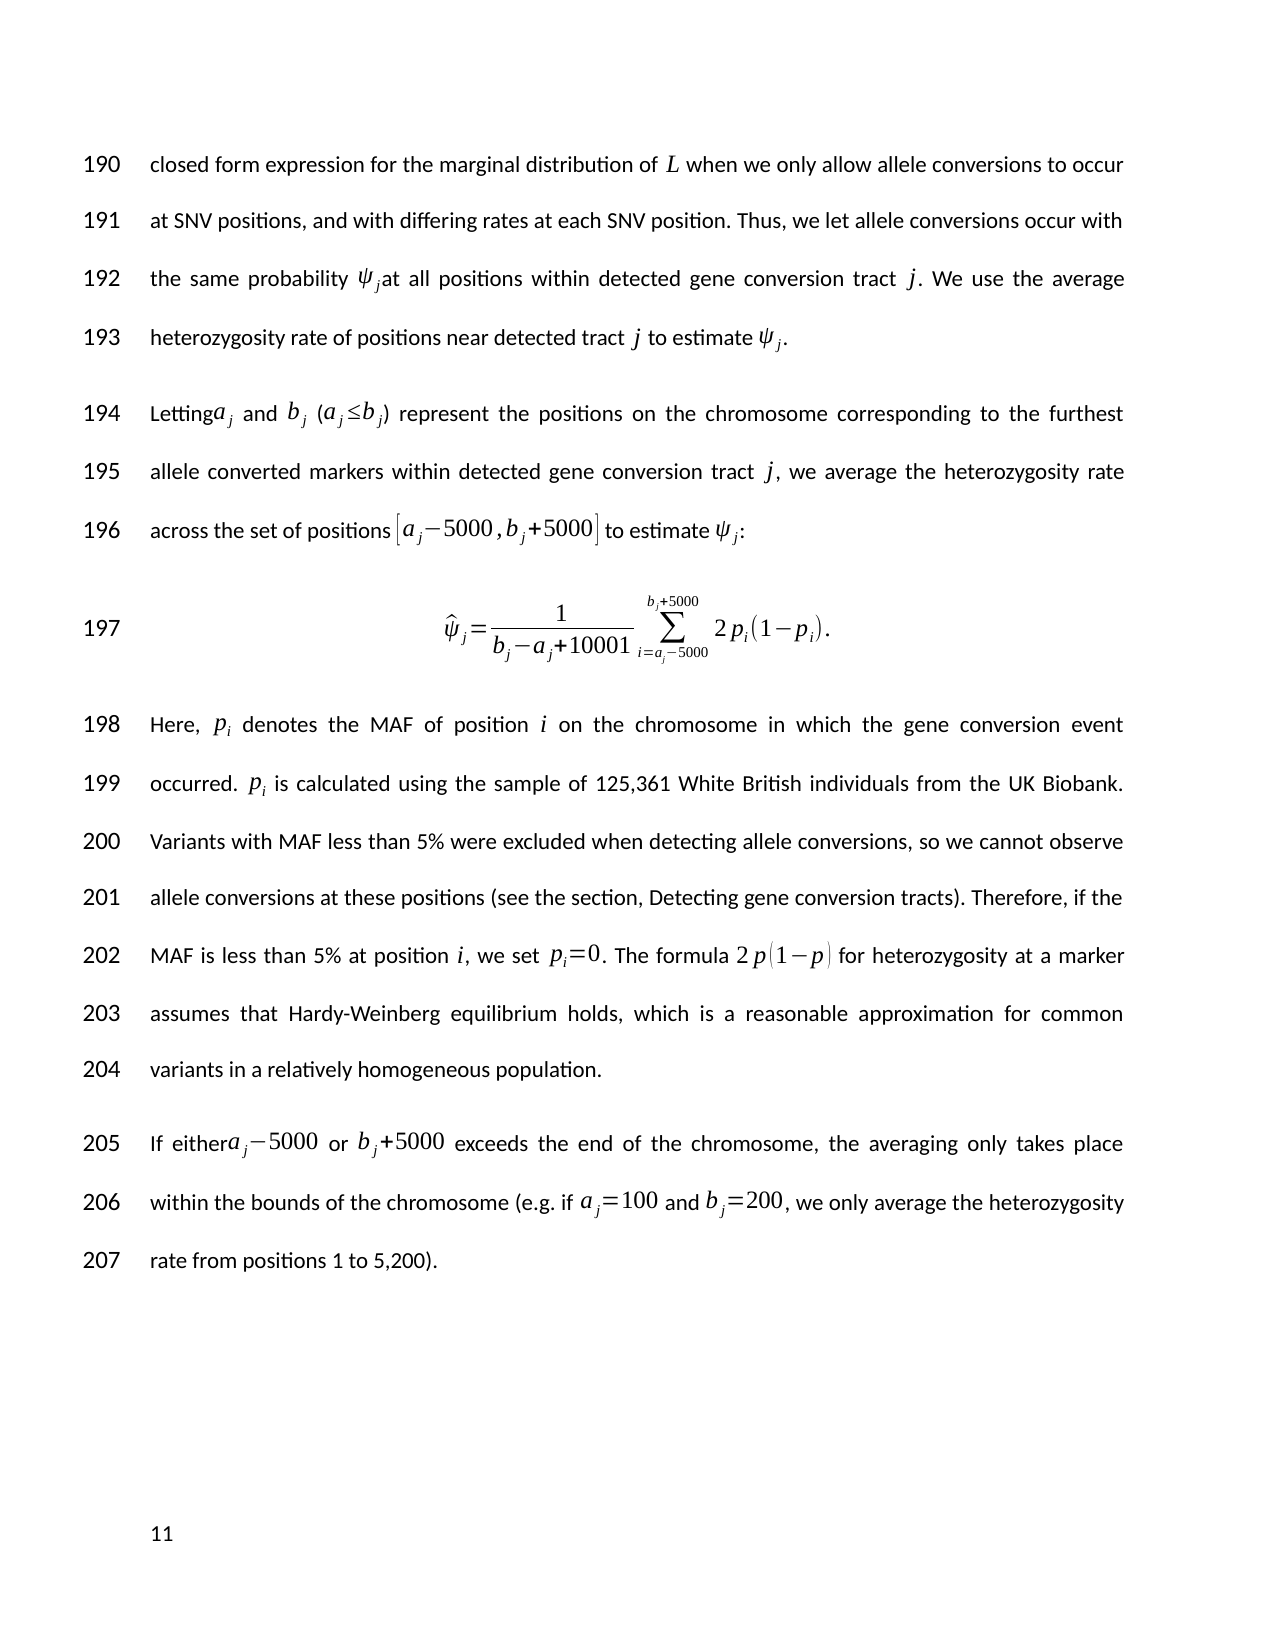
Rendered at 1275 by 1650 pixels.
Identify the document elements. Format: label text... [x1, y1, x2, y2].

text Here, denotes the MAF of position on the chromosome in which the gene conversion event occurred. is calculated using the sample of 125,361 White British individuals from the UK Biobank. Variants with MAF less than 5% were excluded when detecting allele conversions, so we cannot observe allele conversions at these positions (see the section, Detecting gene conversion tracts). Therefore, if the MAF is less than 5% at position , we set . The formula for heterozygosity at a marker assumes that Hardy-Weinberg equilibrium holds, which is a reasonable approximation for common variants in a relatively homogeneous population. [150, 708, 1125, 1083]
text Letting and () represent the positions on the chromosome corresponding to the furthest allele converted markers within detected gene conversion tract , we average the heterozygosity rate across the set of positions to estimate : [150, 397, 1125, 547]
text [150, 150, 1125, 353]
text If either or exceeds the end of the chromosome, the averaging only takes place within the bounds of the chromosome (e.g. if and , we only average the heterozygosity rate from positions 1 to 5,200). [150, 1127, 1125, 1274]
